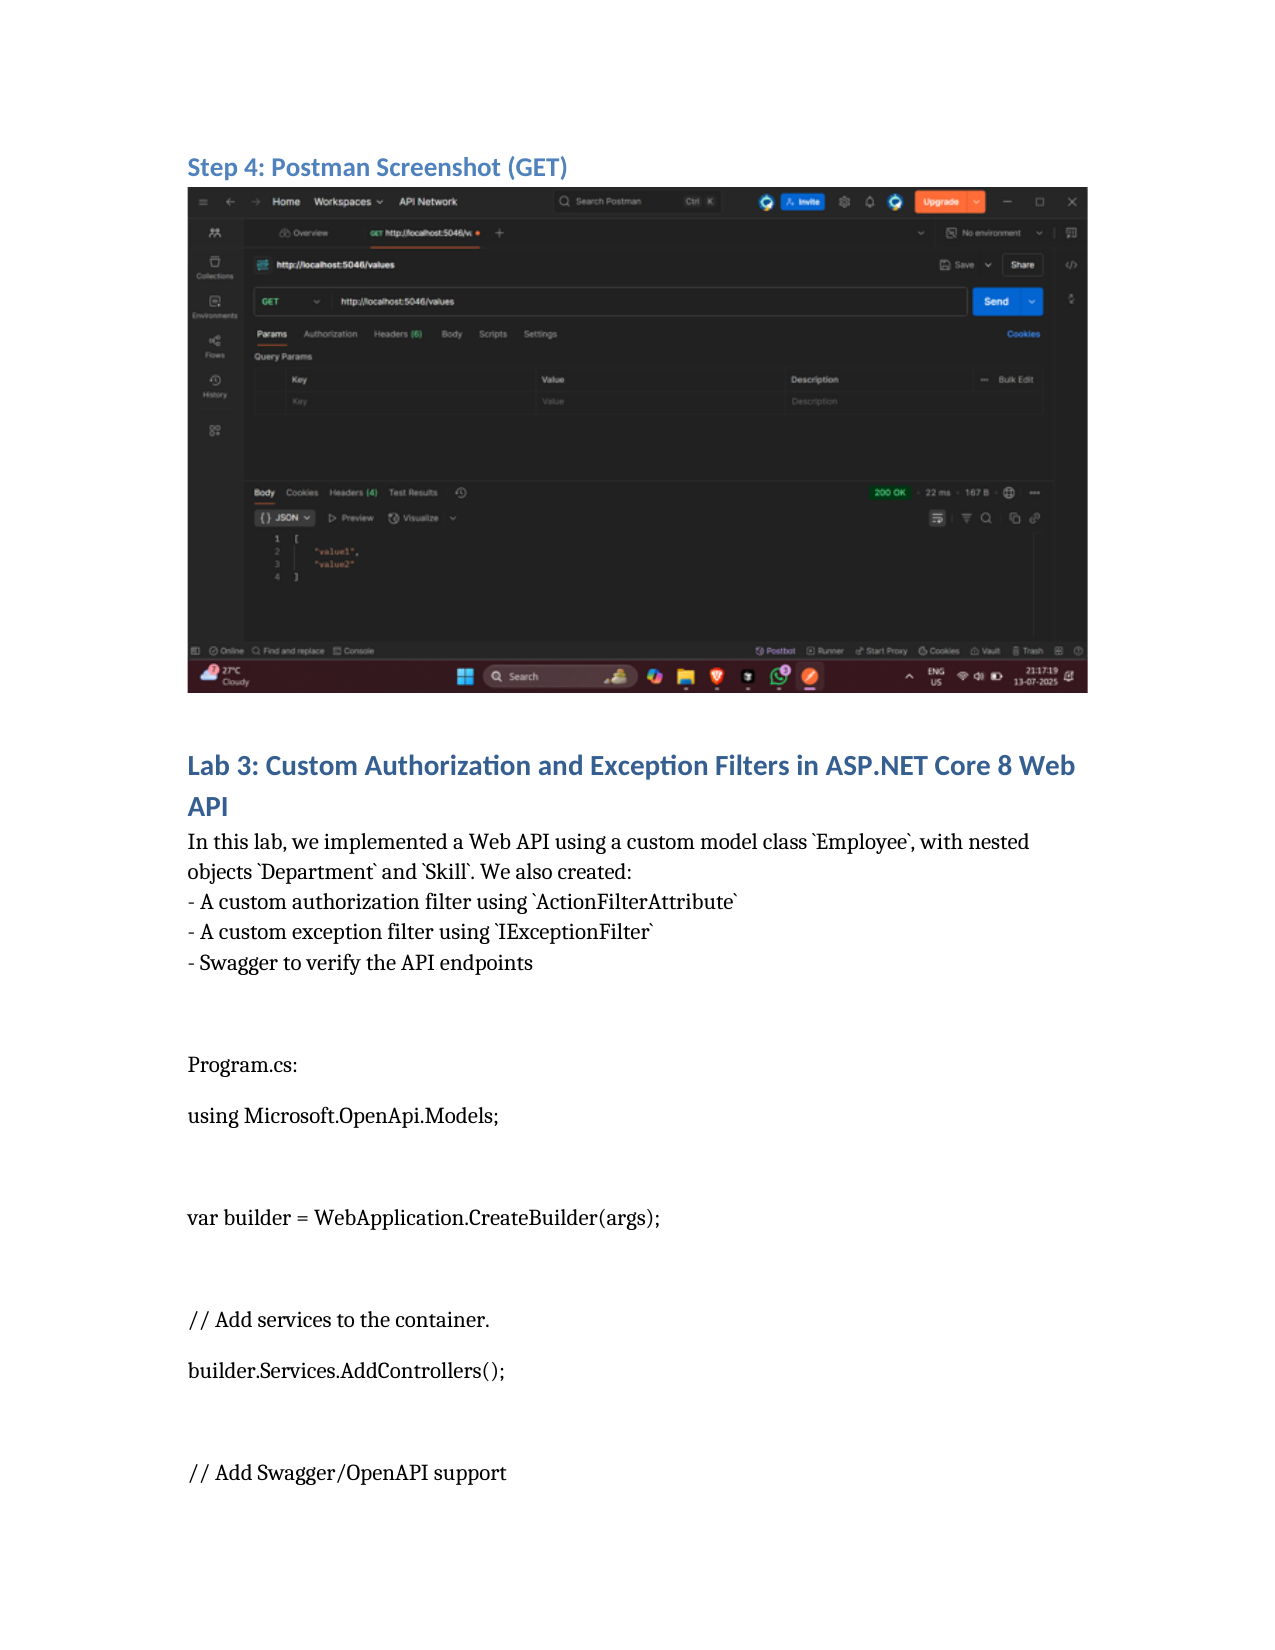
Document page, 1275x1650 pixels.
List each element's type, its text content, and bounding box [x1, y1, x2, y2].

text Program.cs: [187, 1051, 1087, 1078]
subtitle Lab 3: Custom Authorization and Exception Filters in ASP.NET Core 8 Web API [187, 747, 1087, 823]
text // Add Swagger/OpenAPI support [187, 1460, 1087, 1486]
text builder.Services.AddControllers(); [187, 1358, 1087, 1384]
subtitle Step 4: Postman Screenshot (GET) [187, 150, 1087, 183]
text using Microsoft.OpenApi.Models; [187, 1102, 1087, 1129]
picture [187, 187, 1088, 693]
text In this lab, we implemented a Web API using a custom model class `Employee`, with nested objects `Department` and `Skill`. We also created: - A custom authorization filter using `ActionFilterAttribute` - A custom exception filter using `IExceptionFilter` - Swagger to verify the API endpoints [187, 828, 1087, 976]
text // Add services to the container. [187, 1307, 1087, 1333]
text var builder = WebApplication.CreateBuilder(args); [187, 1204, 1087, 1231]
